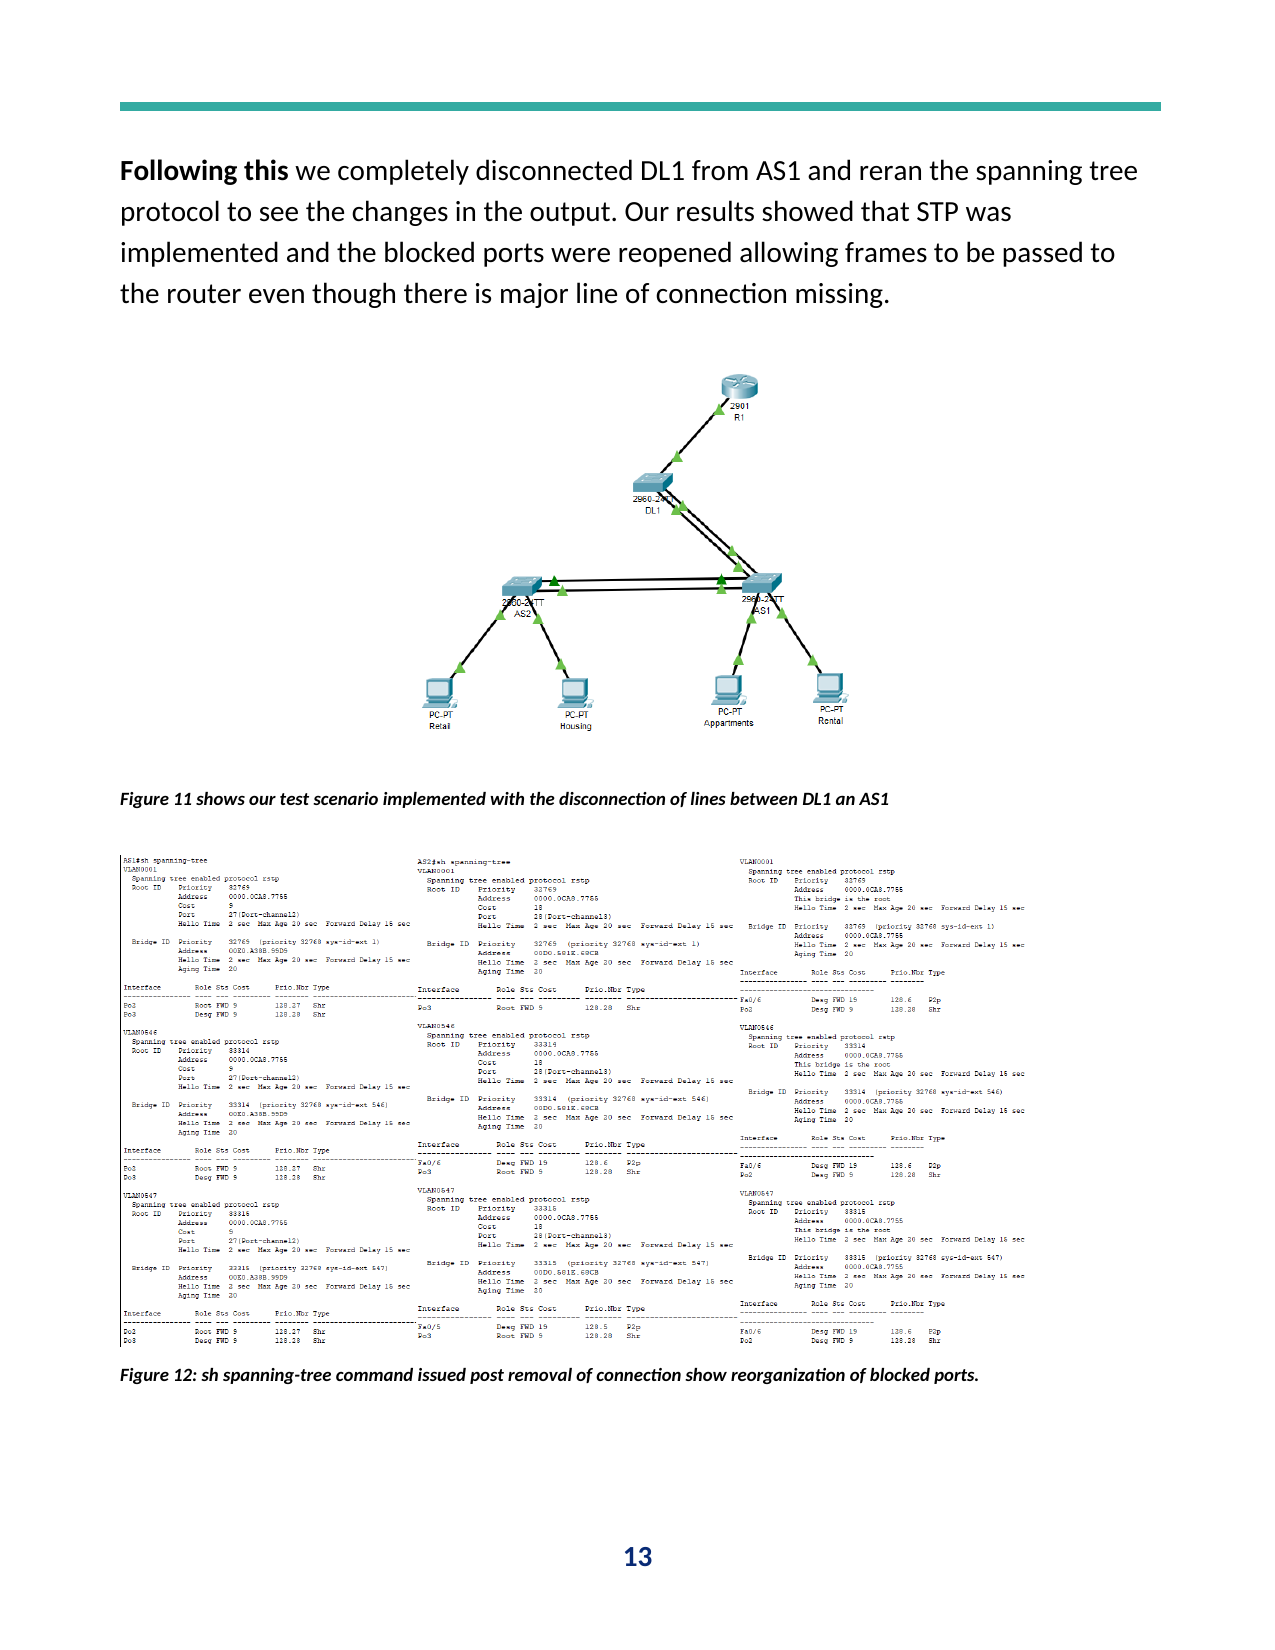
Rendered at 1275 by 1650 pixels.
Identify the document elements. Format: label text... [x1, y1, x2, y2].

picture [120, 855, 1035, 1347]
text Following this we completely disconnected DL1 from AS1 and reran the spanning tree protocol to see the changes in the output. Our results showed that STP was implemented and the blocked ports were reopened allowing frames to be passed to the router even though there is major line of connection missing. [120, 152, 1155, 310]
picture [382, 344, 893, 771]
text Figure 12: sh spanning-tree command issued post removal of connection show reorganization of blocked ports. [120, 1363, 1155, 1386]
text Figure 11 shows our test scenario implemented with the disconnection of lines between DL1 an AS1 [120, 787, 1155, 810]
